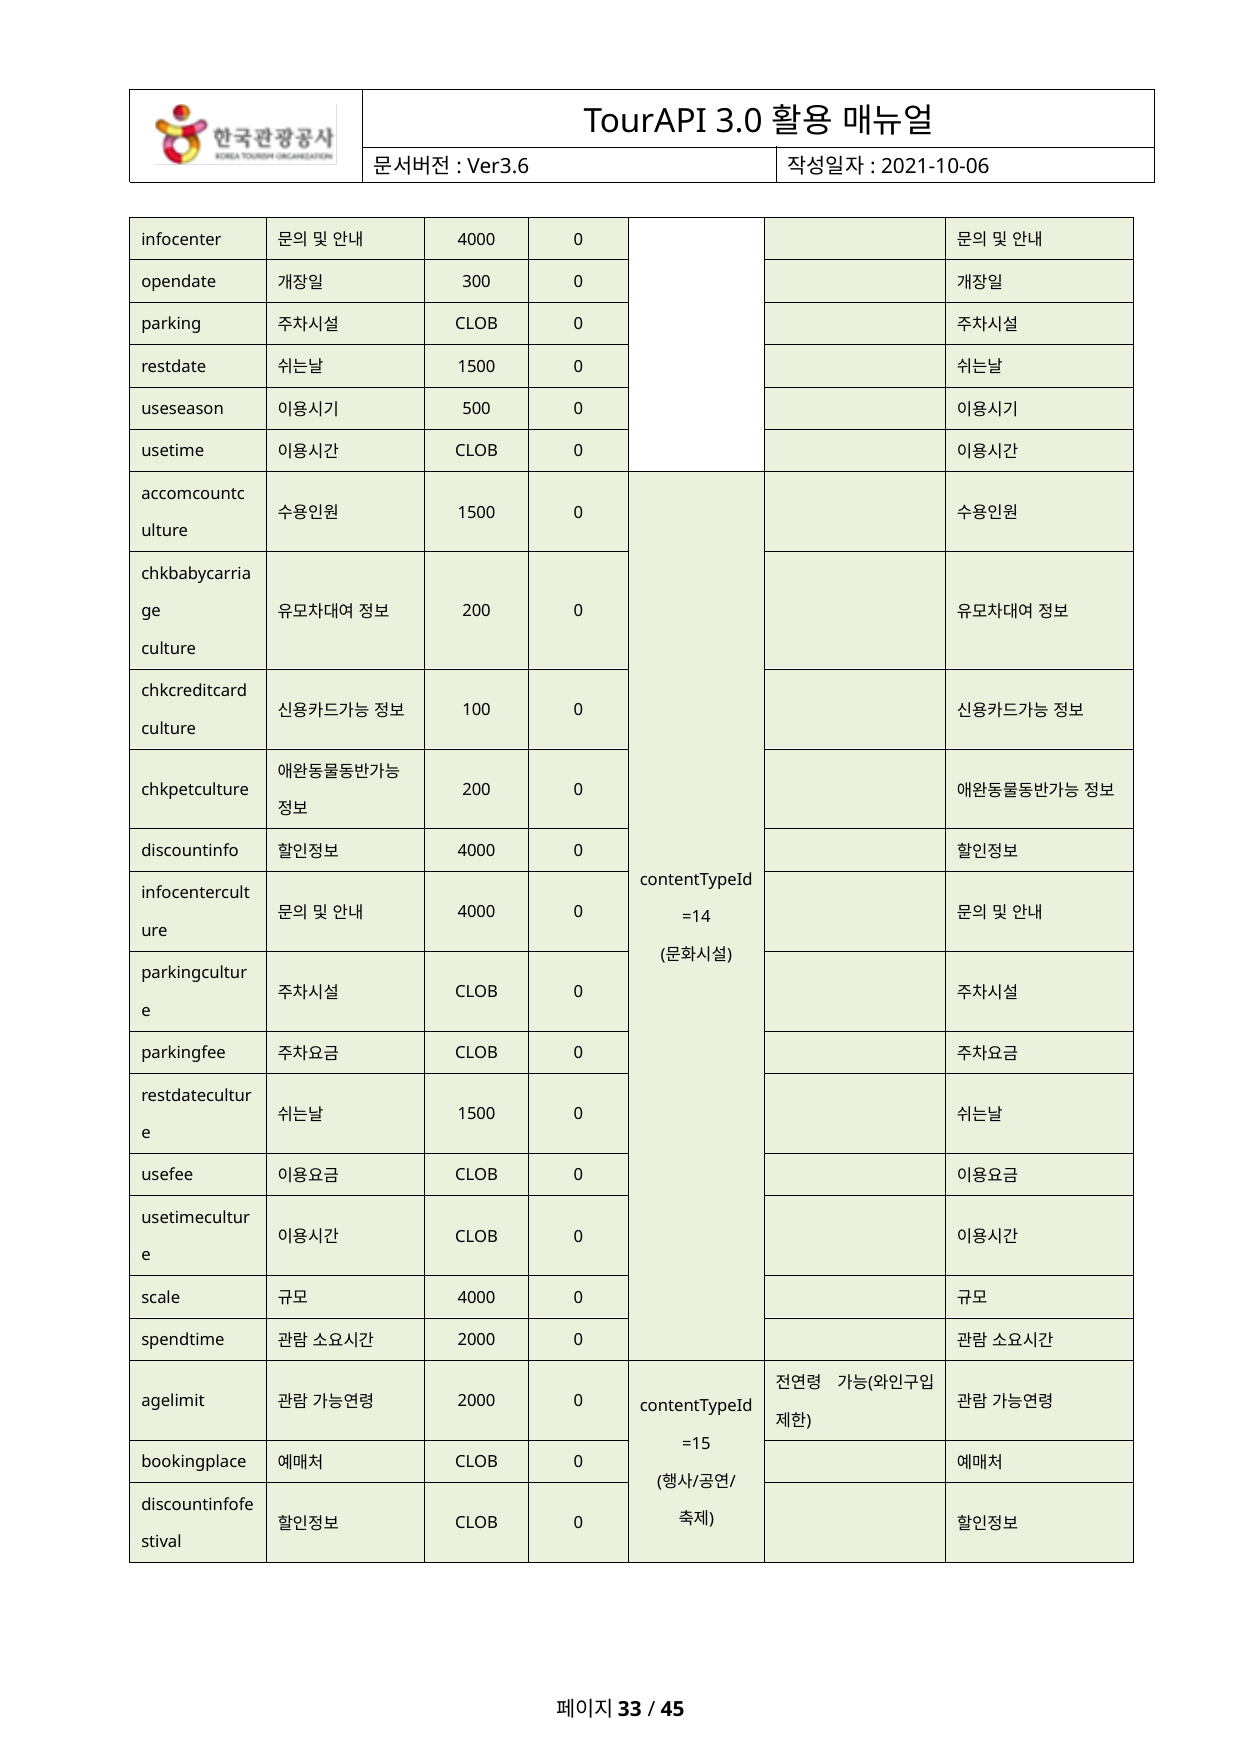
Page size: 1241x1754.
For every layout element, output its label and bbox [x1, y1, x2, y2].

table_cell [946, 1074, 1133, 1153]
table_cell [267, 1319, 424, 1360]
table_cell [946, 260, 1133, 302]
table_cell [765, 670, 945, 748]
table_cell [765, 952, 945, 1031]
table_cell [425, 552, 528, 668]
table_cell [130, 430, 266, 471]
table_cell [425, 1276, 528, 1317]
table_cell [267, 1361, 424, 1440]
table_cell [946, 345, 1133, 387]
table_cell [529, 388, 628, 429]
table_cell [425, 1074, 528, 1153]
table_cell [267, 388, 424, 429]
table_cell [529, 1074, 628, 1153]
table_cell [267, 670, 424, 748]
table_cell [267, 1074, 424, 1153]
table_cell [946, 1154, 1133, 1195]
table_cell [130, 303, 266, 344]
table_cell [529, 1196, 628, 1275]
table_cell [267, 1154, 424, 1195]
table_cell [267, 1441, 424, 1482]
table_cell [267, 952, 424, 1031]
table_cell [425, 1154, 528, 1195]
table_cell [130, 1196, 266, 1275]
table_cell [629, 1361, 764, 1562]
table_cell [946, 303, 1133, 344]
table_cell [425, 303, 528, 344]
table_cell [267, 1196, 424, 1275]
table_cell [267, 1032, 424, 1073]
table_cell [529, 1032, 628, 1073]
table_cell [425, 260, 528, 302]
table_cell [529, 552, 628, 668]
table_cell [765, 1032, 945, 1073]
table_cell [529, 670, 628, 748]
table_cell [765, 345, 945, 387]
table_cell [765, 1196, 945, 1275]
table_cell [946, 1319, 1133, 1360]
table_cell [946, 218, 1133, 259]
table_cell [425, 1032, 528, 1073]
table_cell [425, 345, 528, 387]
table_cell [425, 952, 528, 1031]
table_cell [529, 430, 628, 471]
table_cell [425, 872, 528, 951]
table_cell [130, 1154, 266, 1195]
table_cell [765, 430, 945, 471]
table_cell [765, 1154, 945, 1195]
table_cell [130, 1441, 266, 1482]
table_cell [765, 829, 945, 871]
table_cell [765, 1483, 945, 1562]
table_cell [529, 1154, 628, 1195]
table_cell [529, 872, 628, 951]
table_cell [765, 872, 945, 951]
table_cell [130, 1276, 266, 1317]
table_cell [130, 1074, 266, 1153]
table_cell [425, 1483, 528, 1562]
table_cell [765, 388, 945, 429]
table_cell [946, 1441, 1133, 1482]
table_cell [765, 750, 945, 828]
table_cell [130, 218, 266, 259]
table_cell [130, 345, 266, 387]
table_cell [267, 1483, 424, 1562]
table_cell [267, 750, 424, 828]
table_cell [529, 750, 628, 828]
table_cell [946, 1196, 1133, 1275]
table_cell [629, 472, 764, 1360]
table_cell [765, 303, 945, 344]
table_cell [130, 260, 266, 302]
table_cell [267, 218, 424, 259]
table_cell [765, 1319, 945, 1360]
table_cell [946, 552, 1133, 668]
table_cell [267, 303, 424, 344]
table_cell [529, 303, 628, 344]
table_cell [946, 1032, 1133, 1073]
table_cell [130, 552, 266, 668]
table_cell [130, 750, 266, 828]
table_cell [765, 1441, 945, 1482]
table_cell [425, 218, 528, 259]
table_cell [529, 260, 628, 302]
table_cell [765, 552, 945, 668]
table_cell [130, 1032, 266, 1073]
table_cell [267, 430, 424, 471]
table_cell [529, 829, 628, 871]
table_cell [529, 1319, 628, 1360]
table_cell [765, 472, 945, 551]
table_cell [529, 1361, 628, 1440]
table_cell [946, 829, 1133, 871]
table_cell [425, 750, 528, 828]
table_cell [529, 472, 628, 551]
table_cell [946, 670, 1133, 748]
picture [154, 104, 338, 167]
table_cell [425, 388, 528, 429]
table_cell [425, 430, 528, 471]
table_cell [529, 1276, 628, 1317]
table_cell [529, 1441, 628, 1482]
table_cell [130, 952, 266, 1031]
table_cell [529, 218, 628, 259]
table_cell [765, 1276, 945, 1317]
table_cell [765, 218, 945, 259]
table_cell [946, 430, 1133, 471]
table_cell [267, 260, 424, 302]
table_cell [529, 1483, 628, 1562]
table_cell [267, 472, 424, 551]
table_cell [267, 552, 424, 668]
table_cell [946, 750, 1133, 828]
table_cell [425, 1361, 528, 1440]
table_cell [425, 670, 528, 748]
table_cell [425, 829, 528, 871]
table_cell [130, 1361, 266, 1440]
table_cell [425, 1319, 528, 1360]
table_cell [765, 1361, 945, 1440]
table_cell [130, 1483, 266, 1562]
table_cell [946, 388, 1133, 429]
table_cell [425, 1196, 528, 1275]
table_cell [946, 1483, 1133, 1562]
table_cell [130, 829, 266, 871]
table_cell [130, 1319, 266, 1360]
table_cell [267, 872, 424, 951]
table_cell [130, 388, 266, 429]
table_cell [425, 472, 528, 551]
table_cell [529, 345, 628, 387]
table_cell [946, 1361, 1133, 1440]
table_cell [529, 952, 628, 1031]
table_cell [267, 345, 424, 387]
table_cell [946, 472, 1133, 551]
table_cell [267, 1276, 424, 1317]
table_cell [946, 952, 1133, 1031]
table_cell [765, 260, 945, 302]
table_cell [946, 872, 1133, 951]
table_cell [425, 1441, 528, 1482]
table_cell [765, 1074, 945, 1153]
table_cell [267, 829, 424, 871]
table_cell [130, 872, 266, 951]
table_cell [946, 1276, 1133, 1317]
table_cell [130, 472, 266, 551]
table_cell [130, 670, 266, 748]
